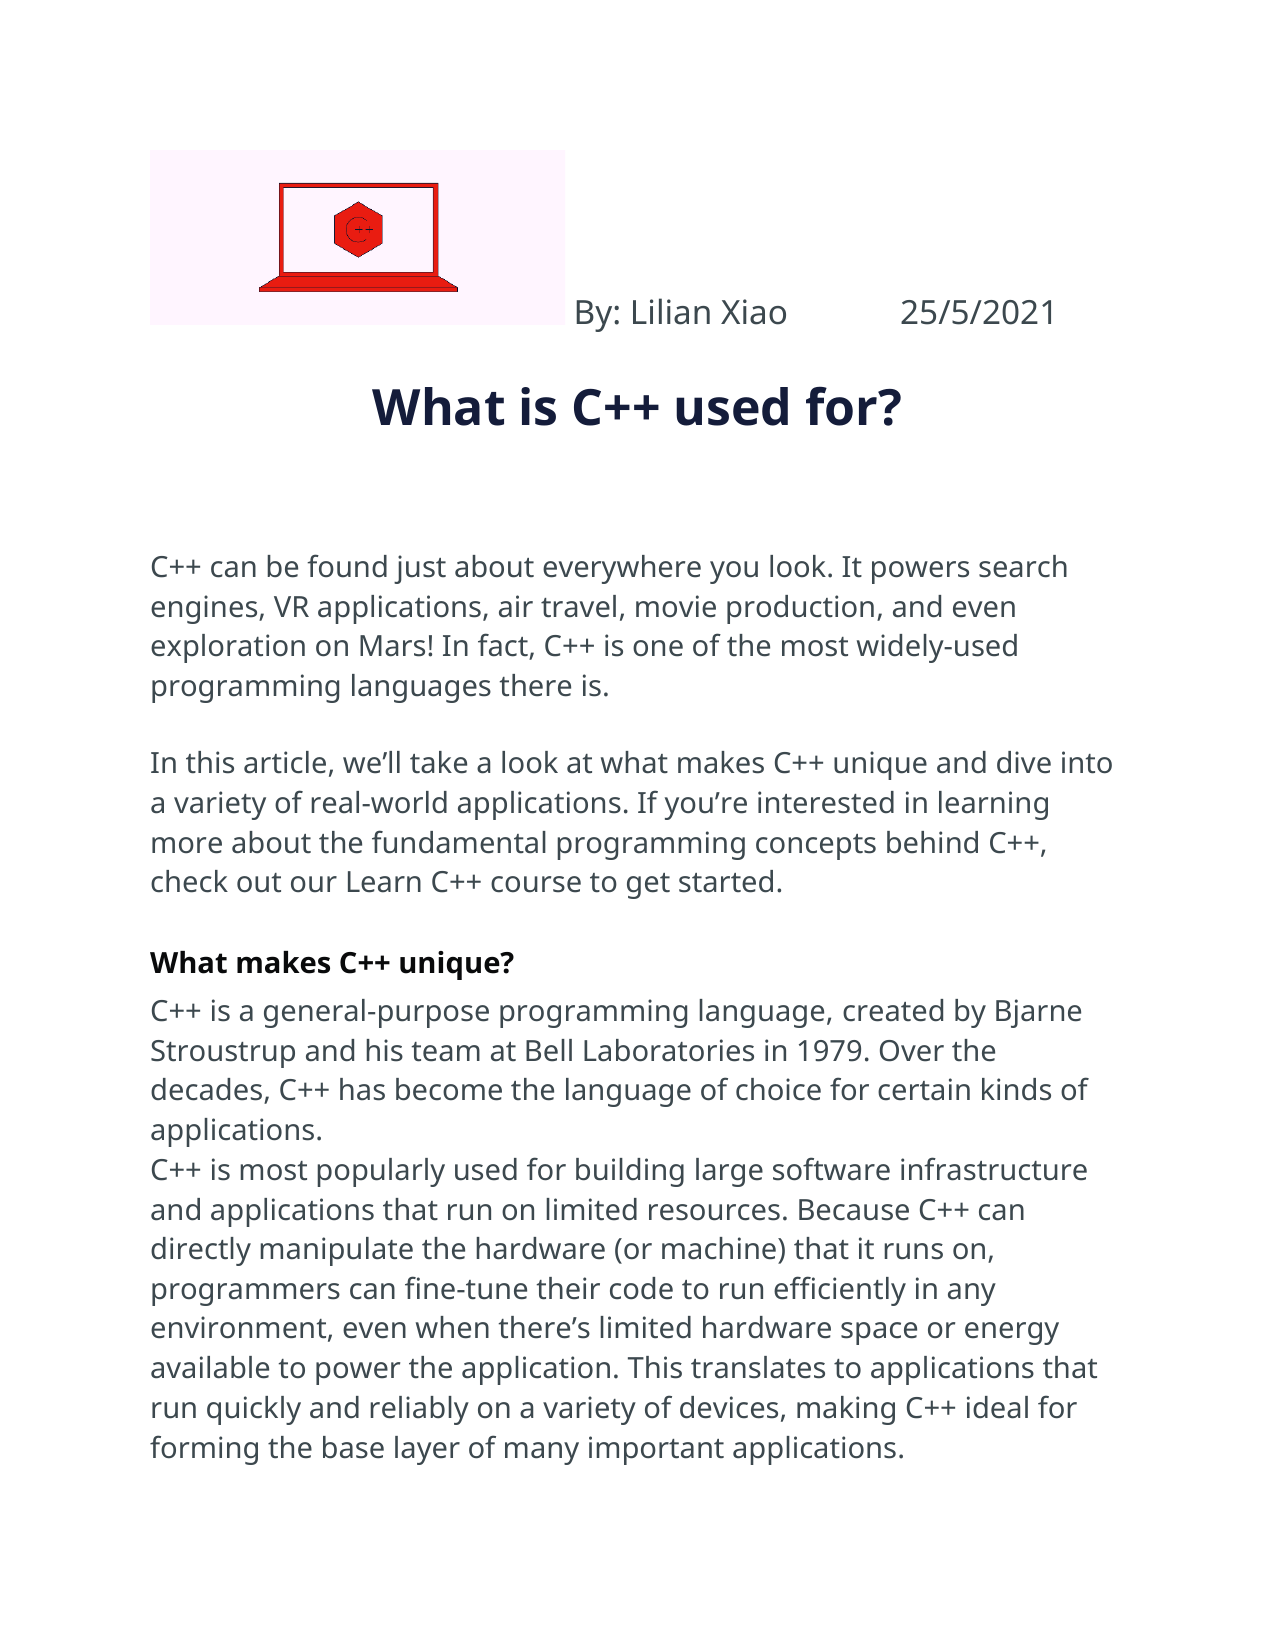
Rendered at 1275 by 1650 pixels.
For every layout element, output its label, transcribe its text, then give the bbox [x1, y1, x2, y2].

text C++ is most popularly used for building large software infrastructure and applications that run on limited resources. Because C++ can directly manipulate the hardware (or machine) that it runs on, programmers can fine-tune their code to run efficiently in any environment, even when there’s limited hardware space or energy available to power the application. This translates to applications that run quickly and reliably on a variety of devices, making C++ ideal for forming the base layer of many important applications. [150, 1149, 1125, 1467]
text In this article, we’ll take a look at what makes C++ unique and dive into a variety of real-world applications. If you’re interested in learning more about the fundamental programming concepts behind C++, check out our Learn C++ course to get started. [150, 742, 1125, 930]
text What is C++ used for? [150, 372, 1125, 440]
picture [150, 150, 565, 325]
text C++ can be found just about everywhere you look. It powers search engines, VR applications, air travel, movie production, and even exploration on Mars! In fact, C++ is one of the most widely-used programming languages there is. [150, 546, 1125, 705]
subtitle What makes C++ unique? [150, 942, 1125, 982]
text C++ is a general-purpose programming language, created by Bjarne Stroustrup and his team at Bell Laboratories in 1979. Over the decades, C++ has become the language of choice for certain kinds of applications. [150, 990, 1125, 1149]
